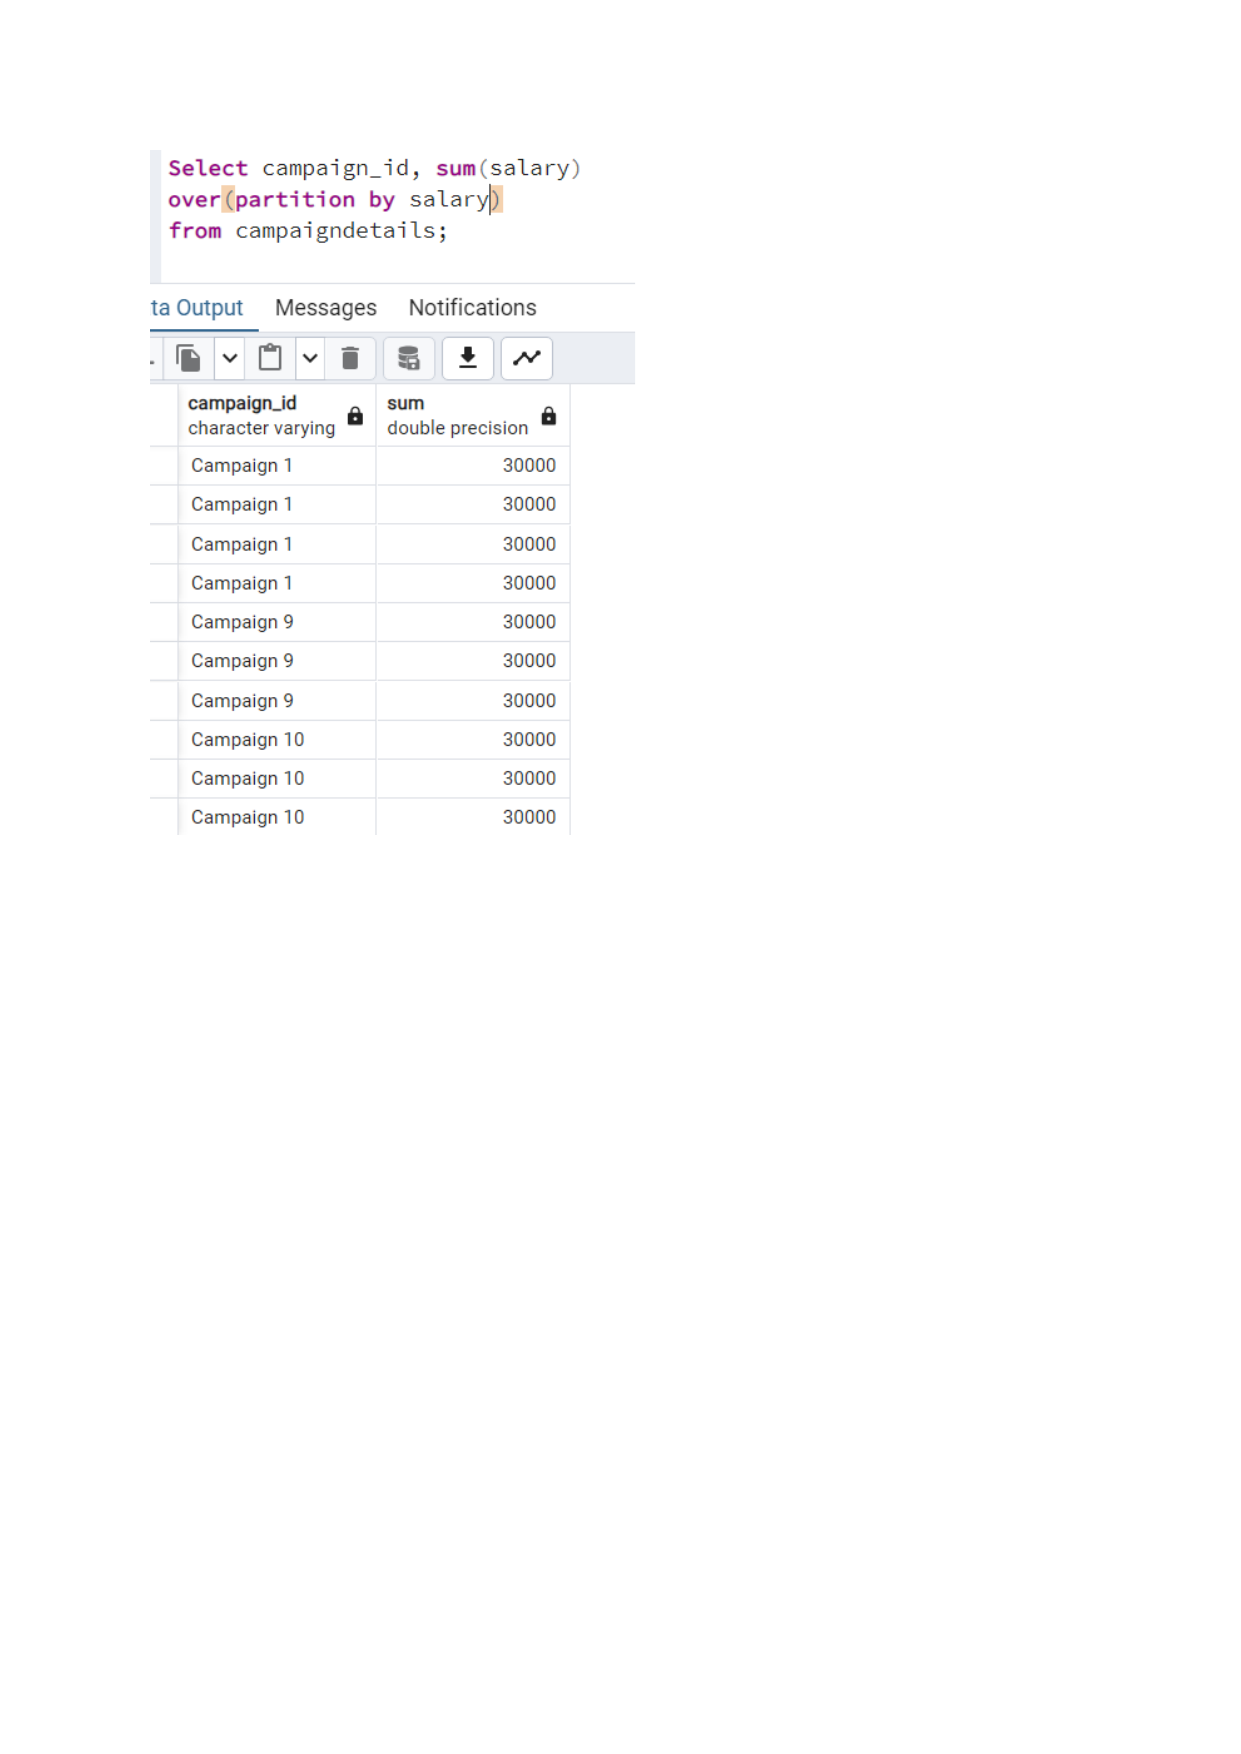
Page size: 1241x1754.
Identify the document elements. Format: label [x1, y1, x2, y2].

picture [150, 150, 636, 835]
